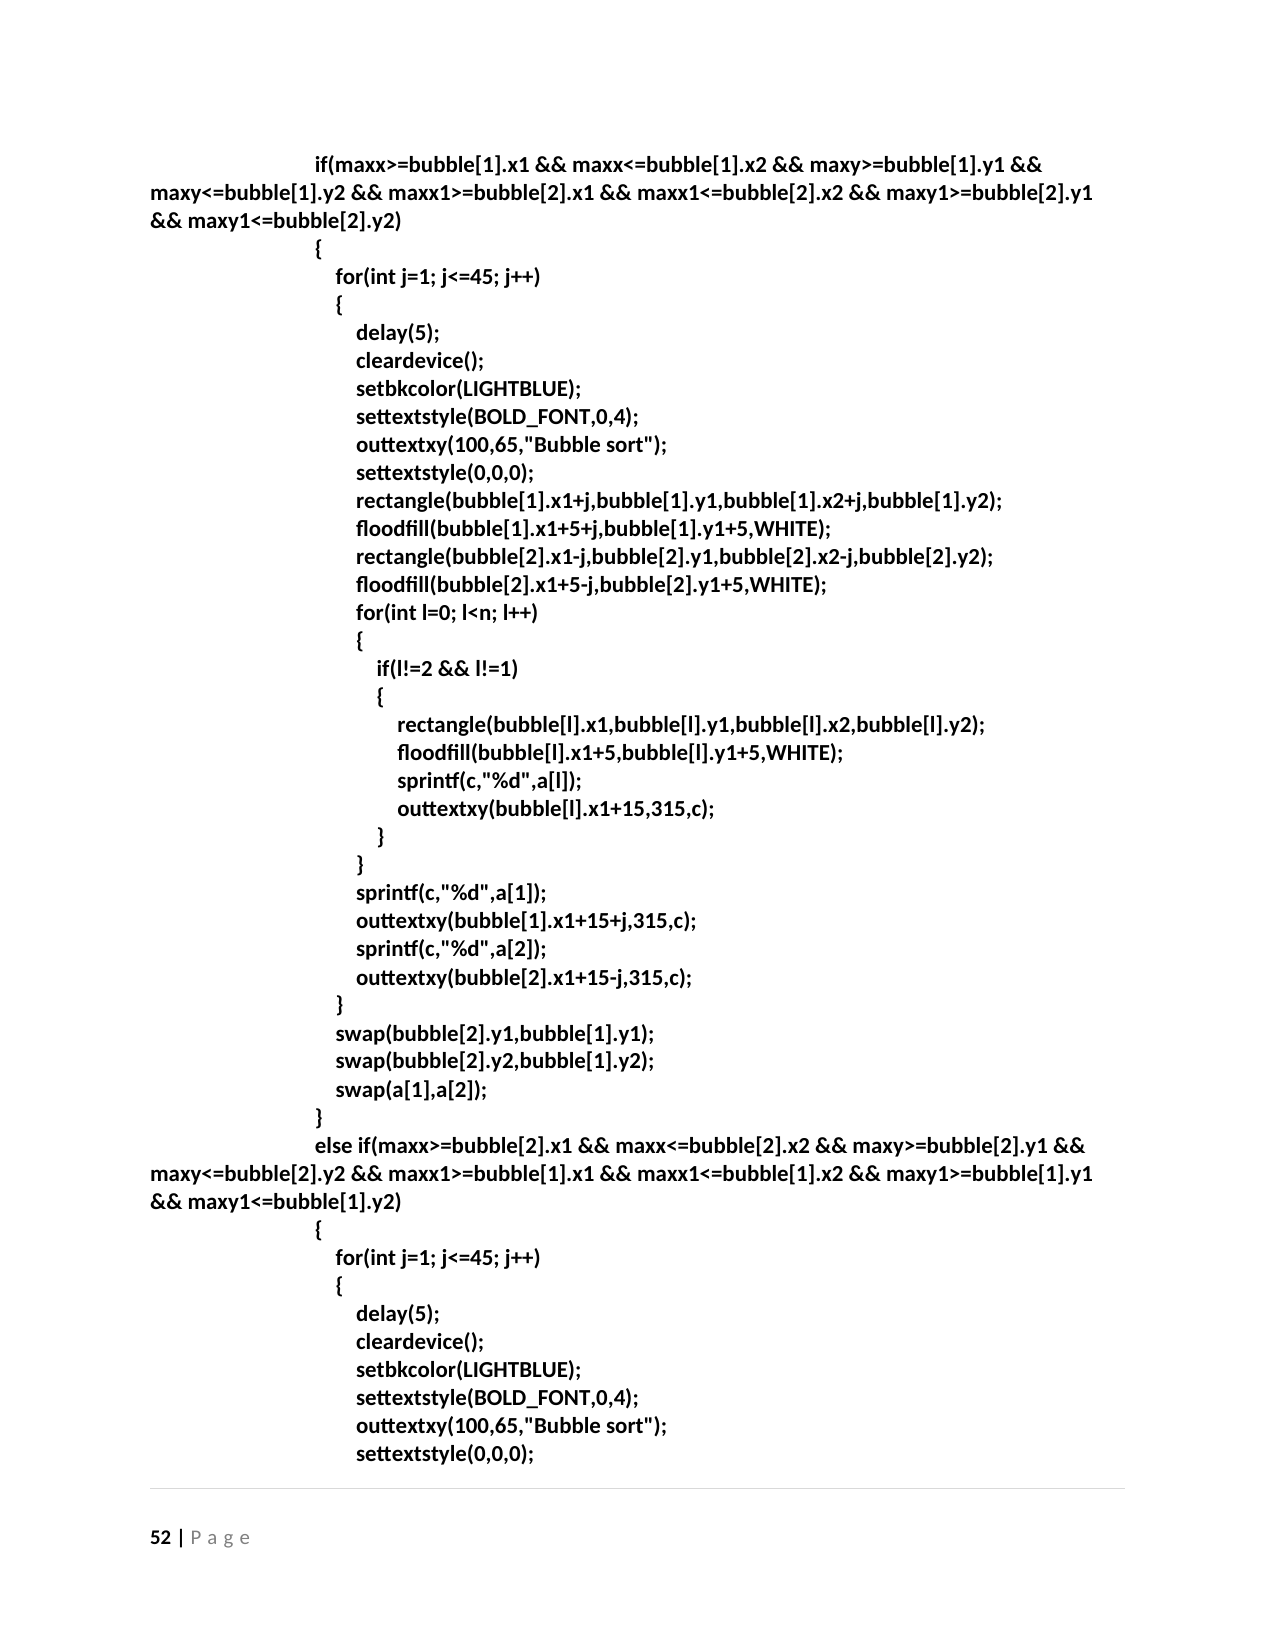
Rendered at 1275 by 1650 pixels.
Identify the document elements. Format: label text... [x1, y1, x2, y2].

text } [150, 1103, 1125, 1131]
text if(maxx>=bubble[1].x1 && maxx<=bubble[1].x2 && maxy>=bubble[1].y1 && maxy<=bubble[1].y2 && maxx1>=bubble[2].x1 && maxx1<=bubble[2].x2 && maxy1>=bubble[2].y1 && maxy1<=bubble[2].y2) [150, 150, 1125, 234]
text } [150, 991, 1125, 1019]
text swap(bubble[2].y1,bubble[1].y1); [150, 1019, 1125, 1047]
text { [150, 290, 1125, 318]
text for(int j=1; j<=45; j++) [150, 1243, 1125, 1271]
text { [150, 682, 1125, 710]
text for(int l=0; l<n; l++) [150, 598, 1125, 626]
text { [150, 234, 1125, 262]
text rectangle(bubble[l].x1,bubble[l].y1,bubble[l].x2,bubble[l].y2); [150, 710, 1125, 738]
text { [150, 1271, 1125, 1299]
text } [150, 822, 1125, 851]
text floodfill(bubble[l].x1+5,bubble[l].y1+5,WHITE); [150, 738, 1125, 766]
text } [150, 851, 1125, 878]
text settextstyle(BOLD_FONT,0,4); [150, 402, 1125, 430]
text outtextxy(bubble[1].x1+15+j,315,c); [150, 907, 1125, 934]
text setbkcolor(LIGHTBLUE); [150, 374, 1125, 402]
text sprintf(c,"%d",a[2]); [150, 934, 1125, 963]
text { [150, 626, 1125, 654]
text settextstyle(0,0,0); [150, 1439, 1125, 1467]
text delay(5); [150, 1299, 1125, 1327]
text outtextxy(100,65,"Bubble sort"); [150, 1411, 1125, 1439]
text outtextxy(bubble[2].x1+15-j,315,c); [150, 963, 1125, 991]
text for(int j=1; j<=45; j++) [150, 262, 1125, 290]
text else if(maxx>=bubble[2].x1 && maxx<=bubble[2].x2 && maxy>=bubble[2].y1 && maxy<=bubble[2].y2 && maxx1>=bubble[1].x1 && maxx1<=bubble[1].x2 && maxy1>=bubble[1].y1 && maxy1<=bubble[1].y2) [150, 1131, 1125, 1215]
text floodfill(bubble[2].x1+5-j,bubble[2].y1+5,WHITE); [150, 570, 1125, 598]
text cleardevice(); [150, 346, 1125, 374]
text settextstyle(BOLD_FONT,0,4); [150, 1383, 1125, 1411]
text rectangle(bubble[1].x1+j,bubble[1].y1,bubble[1].x2+j,bubble[1].y2); [150, 486, 1125, 514]
text cleardevice(); [150, 1327, 1125, 1355]
text outtextxy(100,65,"Bubble sort"); [150, 430, 1125, 458]
text outtextxy(bubble[l].x1+15,315,c); [150, 794, 1125, 822]
text delay(5); [150, 318, 1125, 346]
text sprintf(c,"%d",a[l]); [150, 766, 1125, 794]
text floodfill(bubble[1].x1+5+j,bubble[1].y1+5,WHITE); [150, 514, 1125, 542]
text { [150, 1215, 1125, 1243]
text swap(a[1],a[2]); [150, 1075, 1125, 1103]
text swap(bubble[2].y2,bubble[1].y2); [150, 1047, 1125, 1075]
text rectangle(bubble[2].x1-j,bubble[2].y1,bubble[2].x2-j,bubble[2].y2); [150, 542, 1125, 570]
text if(l!=2 && l!=1) [150, 654, 1125, 682]
text setbkcolor(LIGHTBLUE); [150, 1355, 1125, 1383]
text sprintf(c,"%d",a[1]); [150, 878, 1125, 907]
text settextstyle(0,0,0); [150, 458, 1125, 486]
